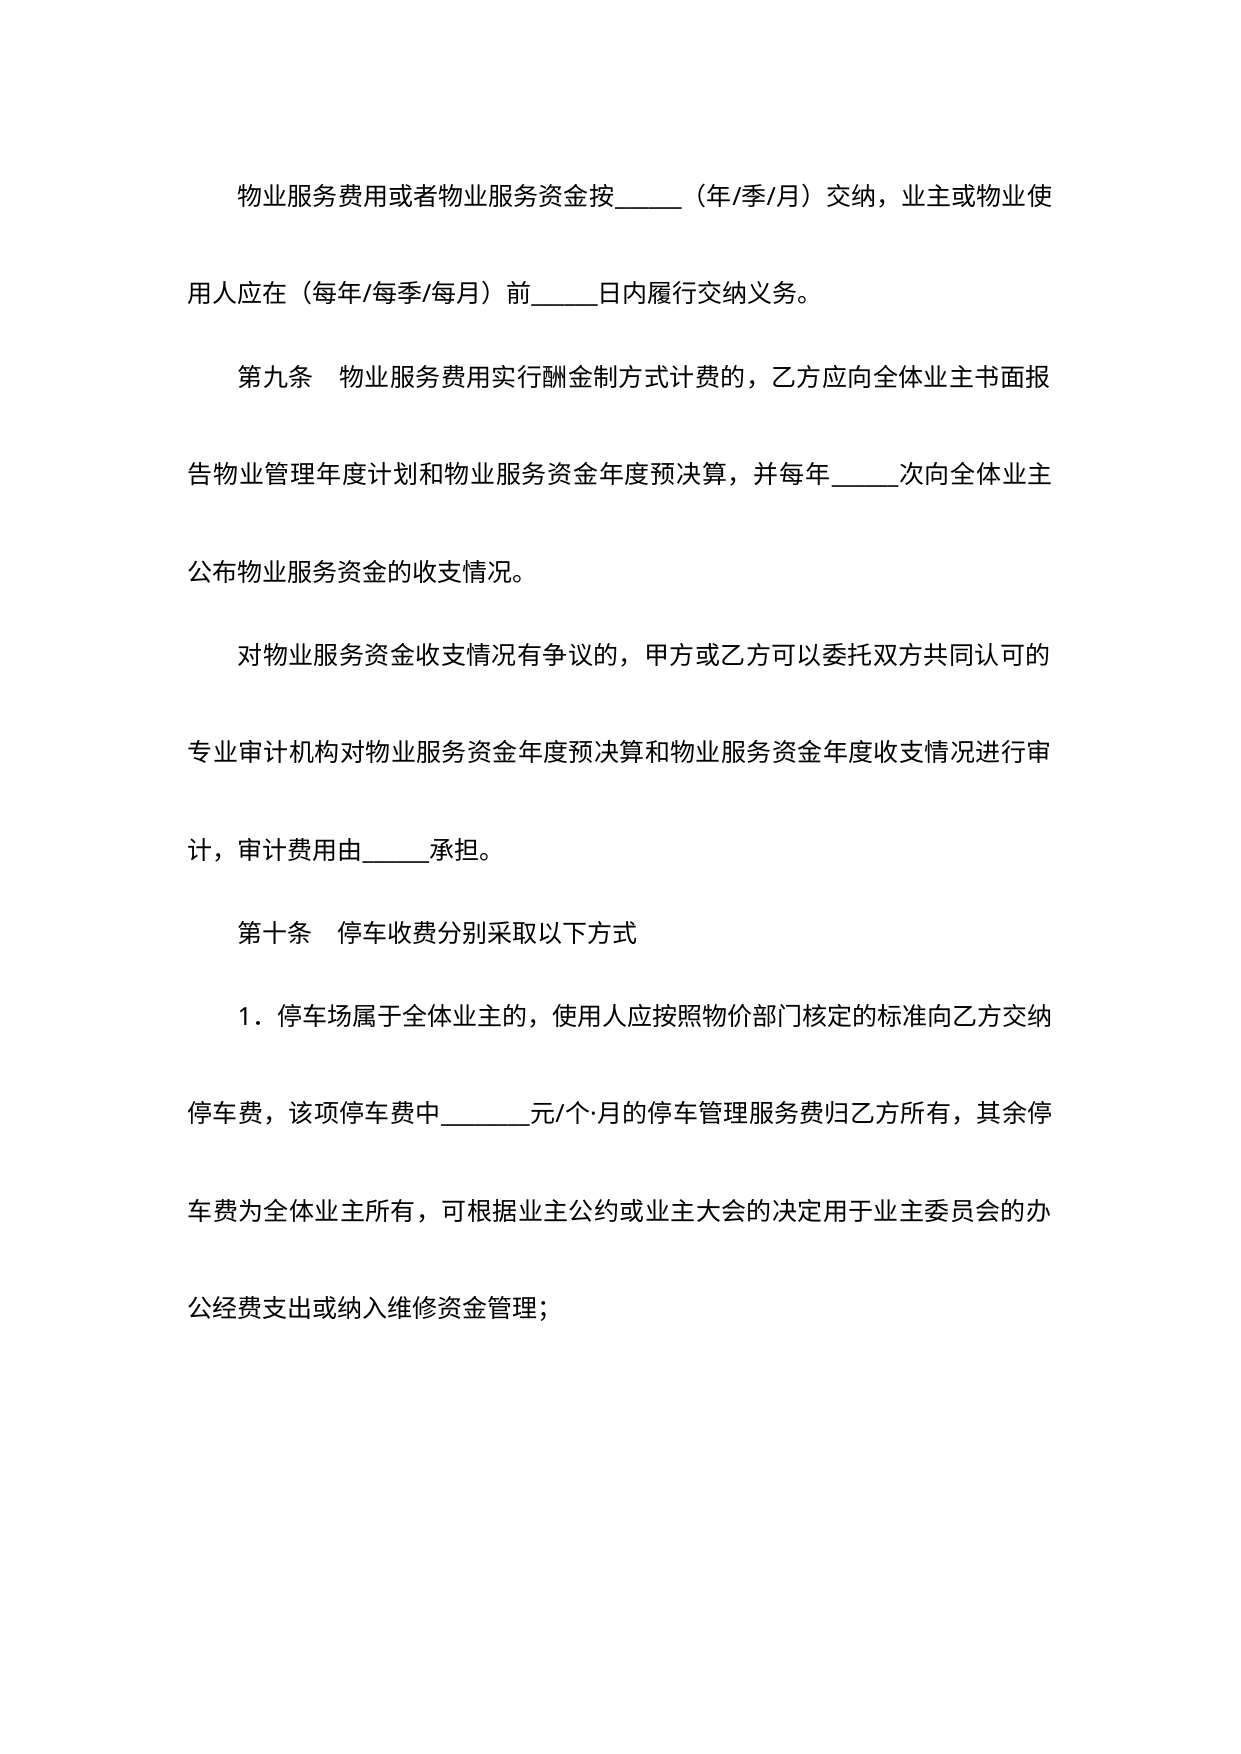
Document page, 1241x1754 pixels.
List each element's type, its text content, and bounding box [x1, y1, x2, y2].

text 物业服务费用或者物业服务资金按______（年/季/月）交纳，业主或物业使用人应在（每年/每季/每月）前______日内履行交纳义务。 [187, 162, 1053, 324]
text 对物业服务资金收支情况有争议的，甲方或乙方可以委托双方共同认可的专业审计机构对物业服务资金年度预决算和物业服务资金年度收支情况进行审计，审计费用由______承担。 [187, 621, 1053, 881]
text 第九条 物业服务费用实行酬金制方式计费的，乙方应向全体业主书面报告物业管理年度计划和物业服务资金年度预决算，并每年______次向全体业主公布物业服务资金的收支情况。 [187, 343, 1053, 603]
text 第十条 停车收费分别采取以下方式 [187, 899, 1053, 964]
text 1．停车场属于全体业主的，使用人应按照物价部门核定的标准向乙方交纳停车费，该项停车费中________元/个·月的停车管理服务费归乙方所有，其余停车费为全体业主所有，可根据业主公约或业主大会的决定用于业主委员会的办公经费支出或纳入维修资金管理； [187, 982, 1053, 1339]
